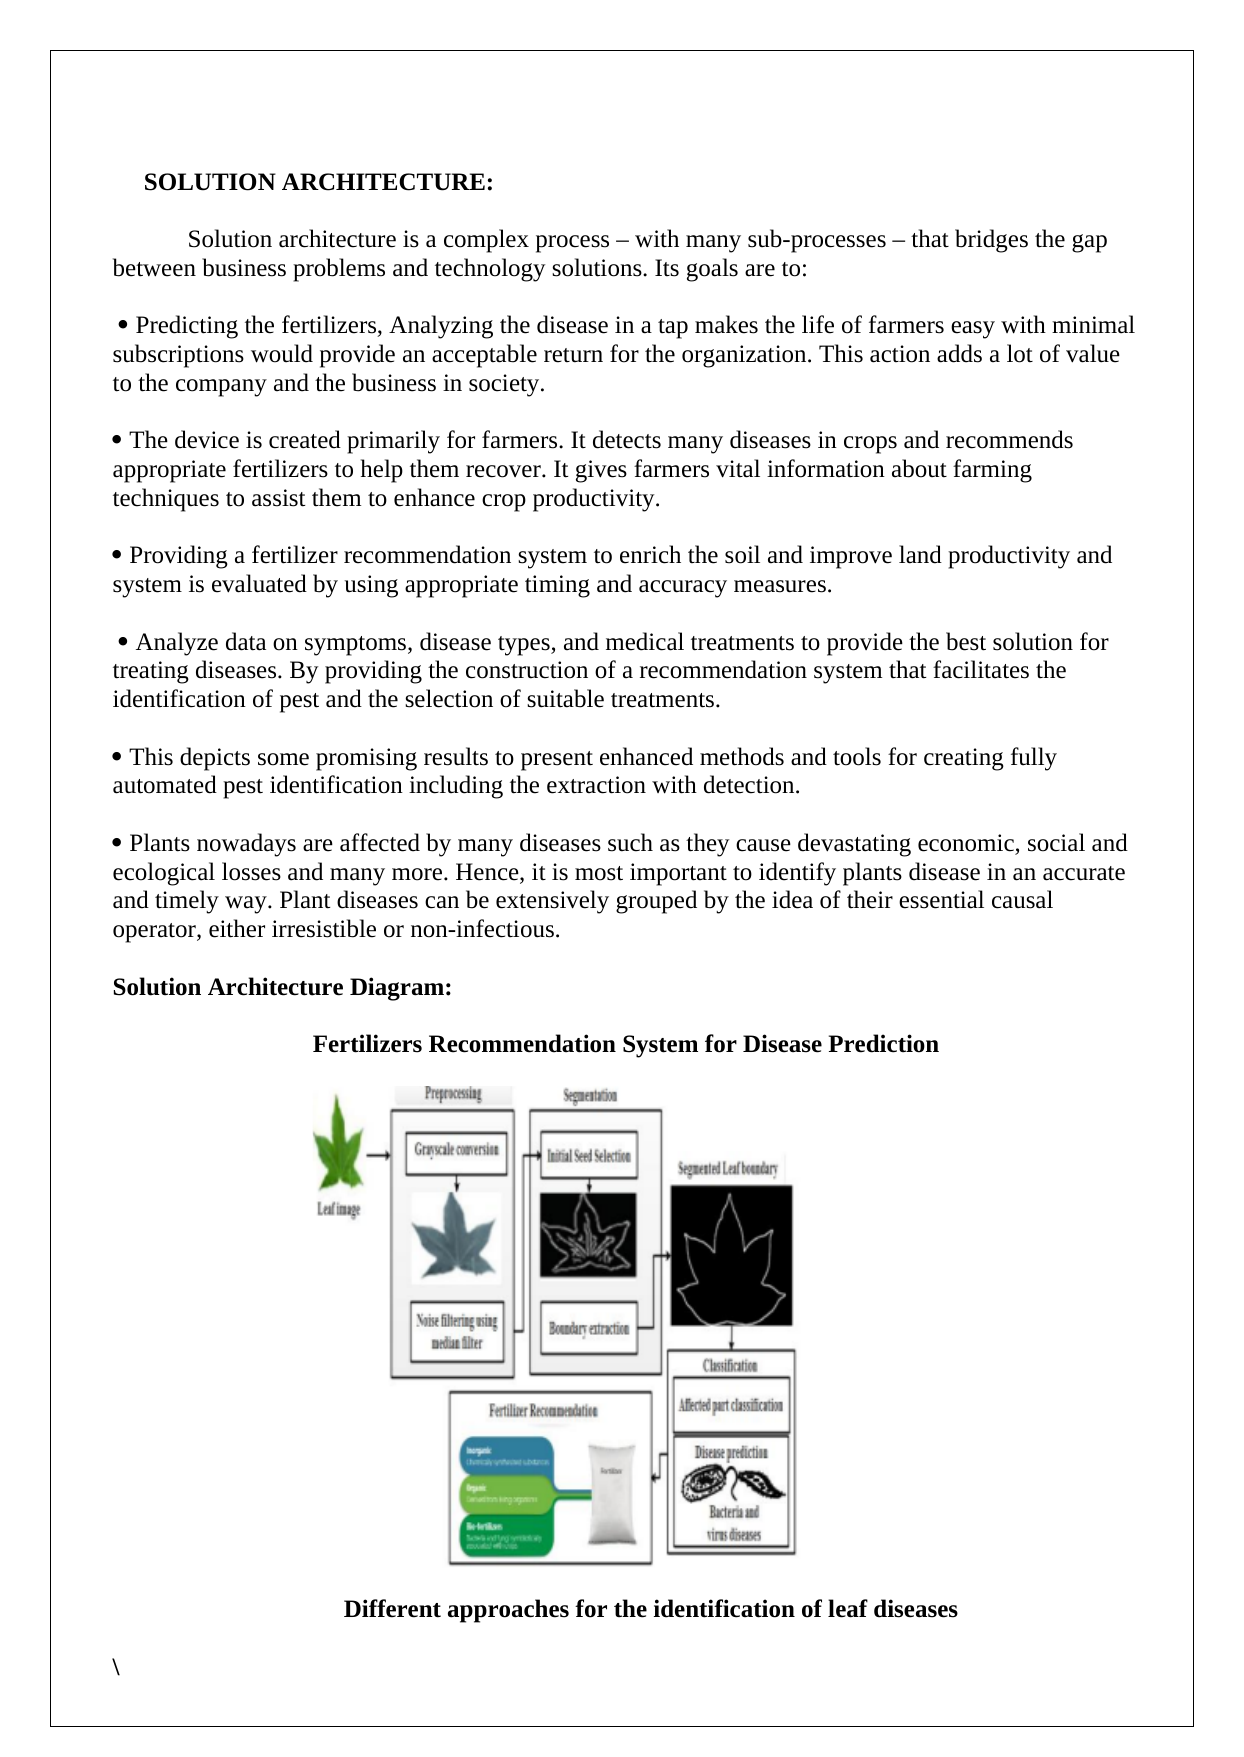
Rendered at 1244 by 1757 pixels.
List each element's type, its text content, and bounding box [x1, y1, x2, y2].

text Plants nowadays are affected by many diseases such as they cause devastating economic, social and ecological losses and many more. Hence, it is most important to identify plants disease in an accurate and timely way. Plant diseases can be extensively grouped by the idea of their essential causal operator, either irresistible or non-infectious. [112, 828, 1139, 943]
text Different approaches for the identification of leaf diseases [112, 1594, 1139, 1623]
text Providing a fertilizer recommendation system to enrich the soil and improve land productivity and system is evaluated by using appropriate timing and accuracy measures. [112, 540, 1139, 598]
text SOLUTION ARCHITECTURE: [112, 167, 1139, 195]
text The device is created primarily for farmers. It detects many diseases in crops and recommends appropriate fertilizers to help them recover. It gives farmers vital information about farming techniques to assist them to enhance crop productivity. [112, 425, 1139, 512]
text Fertilizers Recommendation System for Disease Prediction [112, 1029, 1139, 1058]
picture [312, 1086, 833, 1568]
text Solution architecture is a complex process – with many sub-processes – that bridges the gap between business problems and technology solutions. Its goals are to: [112, 224, 1139, 282]
text Predicting the fertilizers, Analyzing the disease in a tap makes the life of farmers easy with minimal subscriptions would provide an acceptable return for the organization. This action adds a lot of value to the company and the business in society. [112, 310, 1139, 397]
text Analyze data on symptoms, disease types, and medical treatments to provide the best solution for treating diseases. By providing the construction of a recommendation system that facilitates the identification of pest and the selection of suitable treatments. [112, 627, 1139, 713]
text \ [112, 1652, 1139, 1680]
text Solution Architecture Diagram: [112, 972, 1139, 1000]
text This depicts some promising results to present enhanced methods and tools for creating fully automated pest identification including the extraction with detection. [112, 742, 1139, 799]
